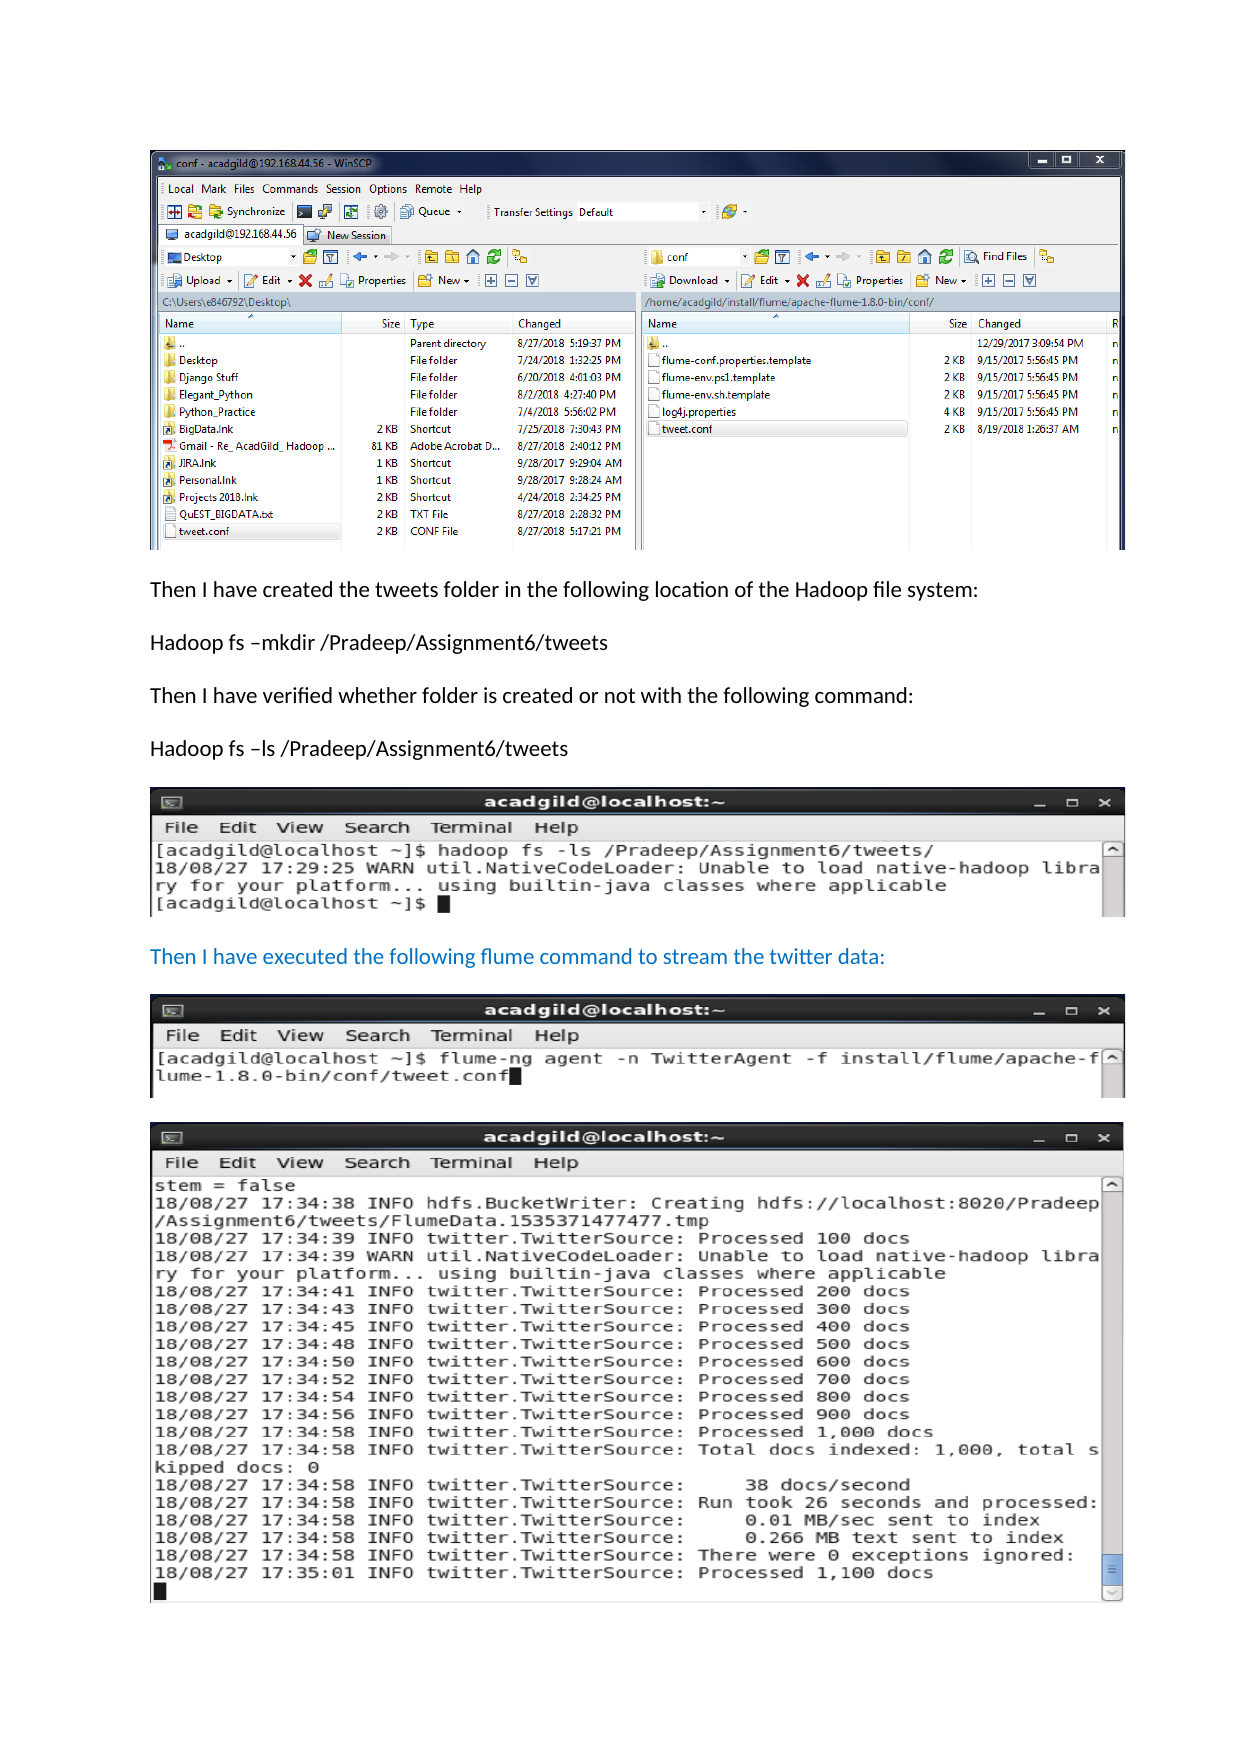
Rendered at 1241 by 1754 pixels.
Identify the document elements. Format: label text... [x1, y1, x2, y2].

text Hadoop fs –ls /Pradeep/Assignment6/tweets [150, 734, 1090, 762]
picture [150, 150, 1125, 550]
text Then I have executed the following flume command to stream the twitter data: [150, 942, 1090, 970]
text Then I have verified whether folder is created or not with the following command: [150, 681, 1090, 709]
text Then I have created the tweets folder in the following location of the Hadoop file system: [150, 575, 1090, 603]
picture [150, 787, 1125, 917]
picture [150, 1122, 1124, 1603]
picture [150, 994, 1125, 1098]
text Hadoop fs –mkdir /Pradeep/Assignment6/tweets [150, 628, 1090, 656]
